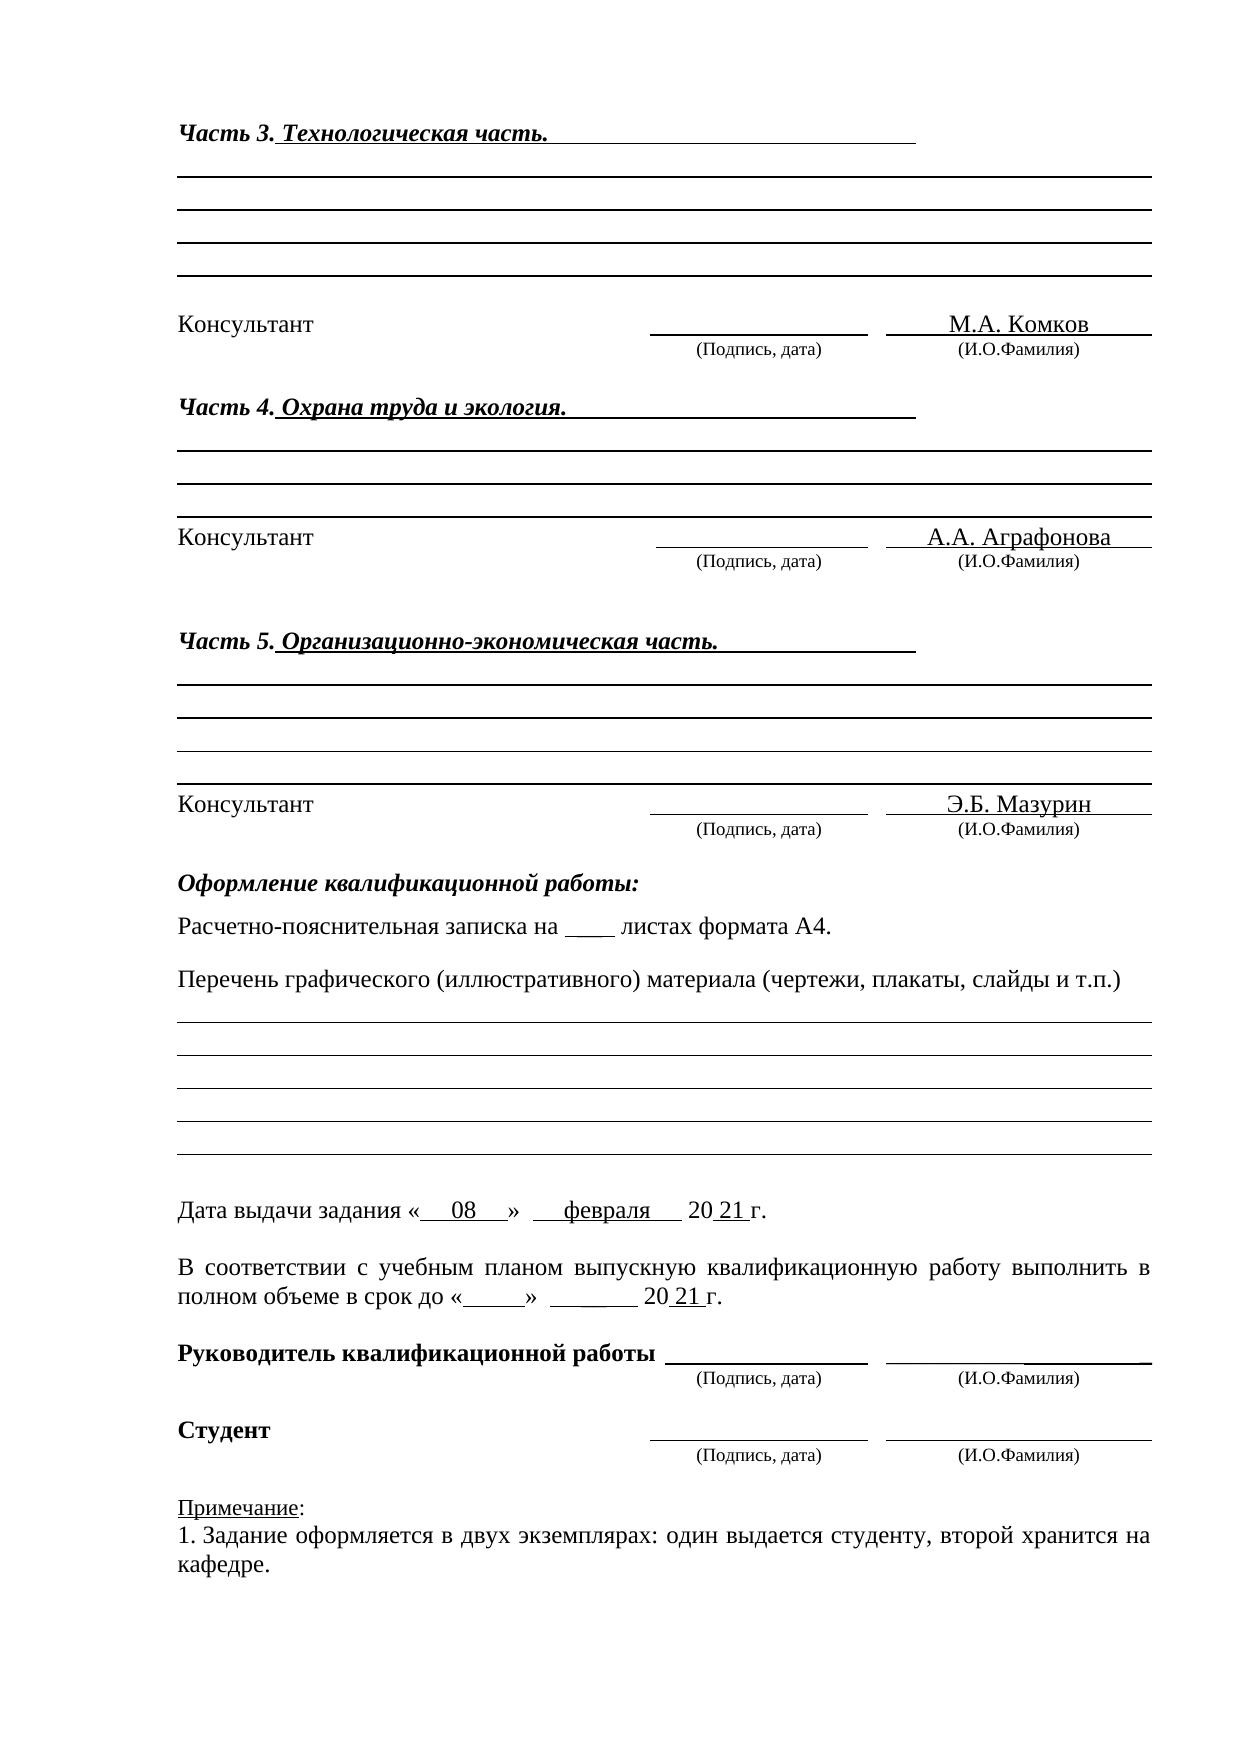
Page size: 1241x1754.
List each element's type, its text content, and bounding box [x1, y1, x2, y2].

text Руководитель квалификационной работы ___________ _ [177, 1338, 1152, 1367]
text Часть 3. Технологическая часть. [177, 118, 1152, 147]
text Дата выдачи задания « 08 » февраля 20 21 г. [177, 1195, 1152, 1223]
text Консультант М.А. Комков [177, 312, 1152, 338]
text Часть 5. Организационно-экономическая часть. [177, 626, 1152, 655]
text (Подпись, дата) (И.О.Фамилия) [177, 338, 1092, 359]
text Расчетно-пояснительная записка на __ листах формата А4. [177, 911, 1152, 939]
text 1. Задание оформляется в двух экземплярах: один выдается студенту, второй хранится на кафедре. [177, 1520, 1152, 1578]
text Примечание: [177, 1494, 1152, 1520]
text Консультант А.А. Аграфонова [177, 524, 1152, 550]
text (Подпись, дата) (И.О.Фамилия) [177, 1443, 1092, 1465]
text (Подпись, дата) (И.О.Фамилия) [177, 550, 1092, 572]
text (Подпись, дата) (И.О.Фамилия) [177, 1367, 1092, 1389]
text Студент [177, 1418, 1152, 1443]
text Часть 4. Охрана труда и экология. [177, 392, 1152, 421]
text Перечень графического (иллюстративного) материала (чертежи, плакаты, слайды и т.п.) [177, 964, 1152, 992]
text Оформление квалификационной работы: [177, 868, 1152, 896]
text (Подпись, дата) (И.О.Фамилия) [177, 817, 1092, 839]
text Консультант Э.Б. Мазурин [177, 792, 1152, 817]
text В соответствии с учебным планом выпускную квалификационную работу выполнить в полном объеме в срок до « » __ 20 21 г. [177, 1252, 1152, 1310]
